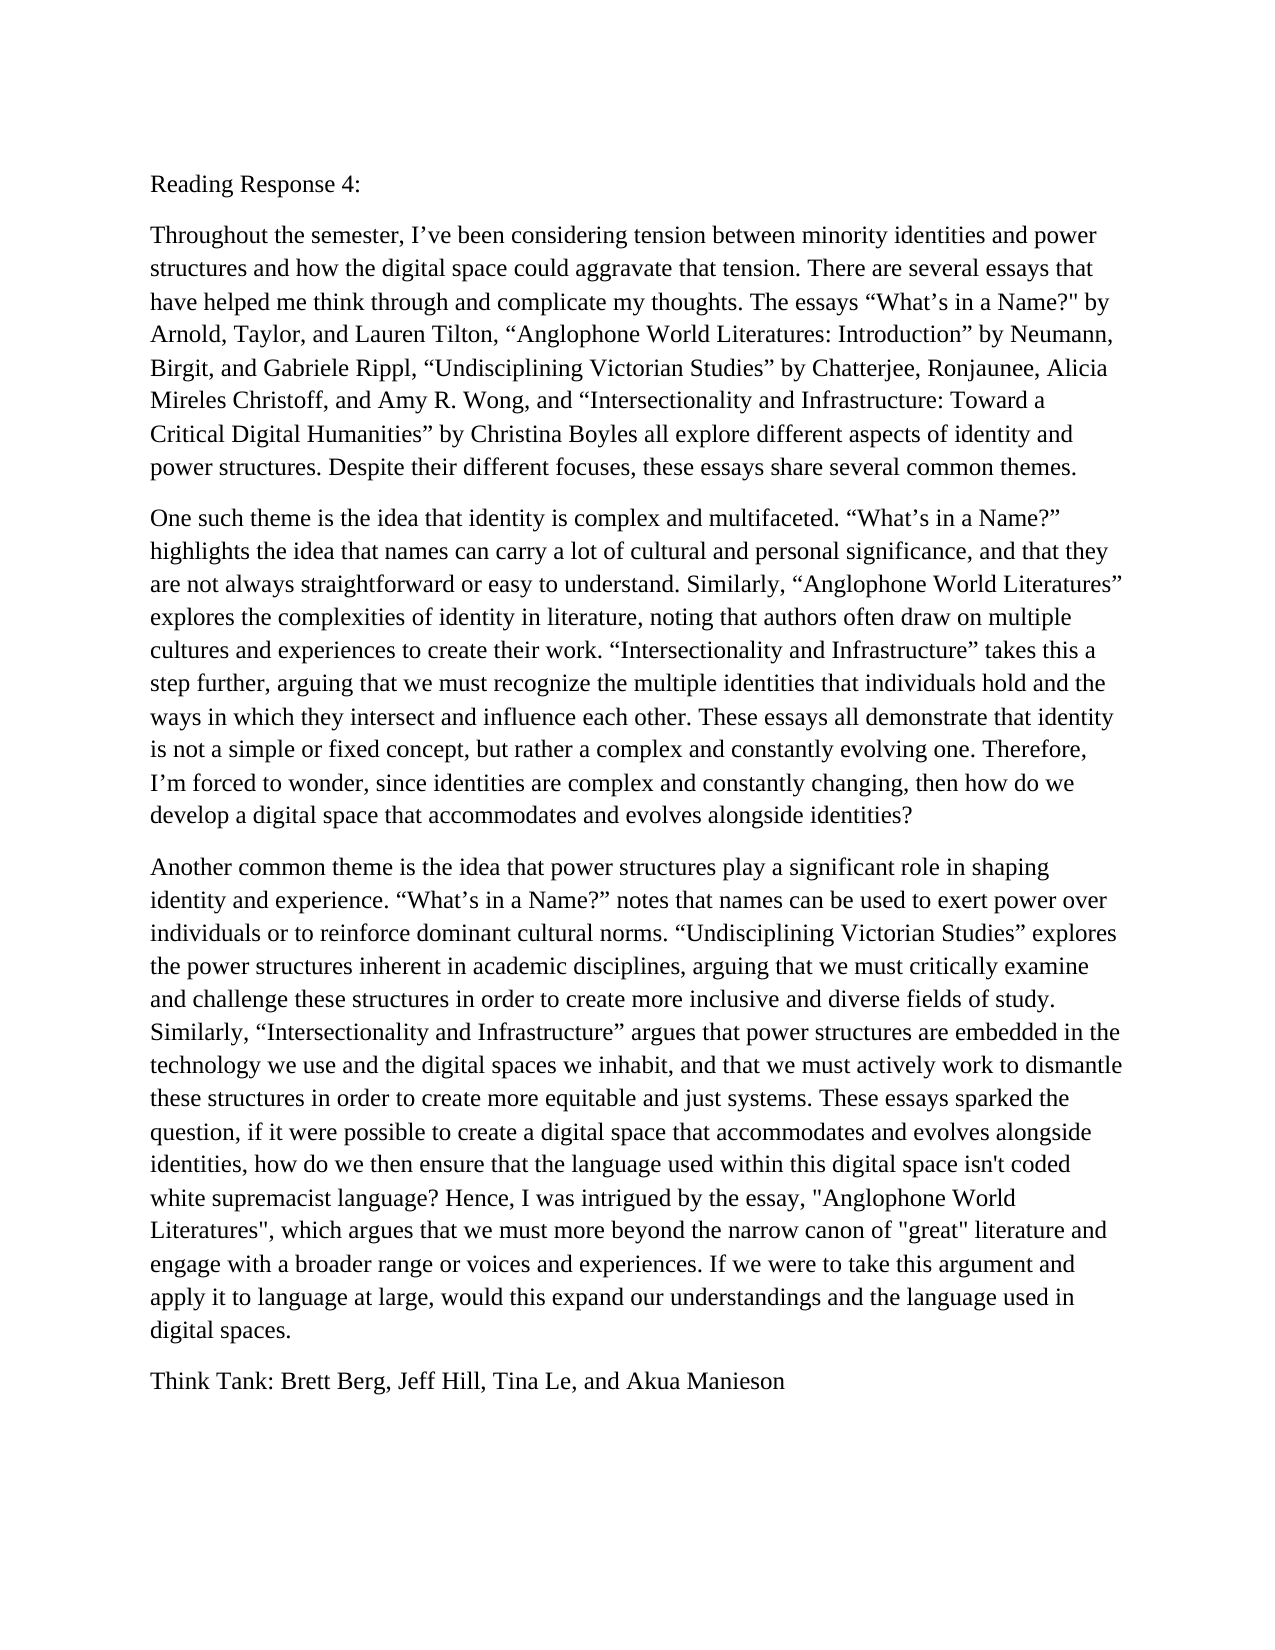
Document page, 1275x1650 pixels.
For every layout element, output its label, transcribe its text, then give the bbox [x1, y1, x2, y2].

text One such theme is the idea that identity is complex and multifaceted. “What’s in a Name?” highlights the idea that names can carry a lot of cultural and personal significance, and that they are not always straightforward or easy to understand. Similarly, “Anglophone World Literatures” explores the complexities of identity in literature, noting that authors often draw on multiple cultures and experiences to create their work. “Intersectionality and Infrastructure” takes this a step further, arguing that we must recognize the multiple identities that individuals hold and the ways in which they intersect and influence each other. These essays all demonstrate that identity is not a simple or fixed concept, but rather a complex and constantly evolving one. Therefore, I’m forced to wonder, since identities are complex and constantly changing, then how do we develop a digital space that accommodates and evolves alongside identities? [150, 503, 1125, 829]
text Throughout the semester, I’ve been considering tension between minority identities and power structures and how the digital space could aggravate that tension. There are several essays that have helped me think through and complicate my thoughts. The essays “What’s in a Name?" by Arnold, Taylor, and Lauren Tilton, “Anglophone World Literatures: Introduction” by Neumann, Birgit, and Gabriele Rippl, “Undisciplining Victorian Studies” by Chatterjee, Ronjaunee, Alicia Mireles Christoff, and Amy R. Wong, and “Intersectionality and Infrastructure: Toward a Critical Digital Humanities” by Christina Boyles all explore different aspects of identity and power structures. Despite their different focuses, these essays share several common themes. [150, 221, 1125, 480]
text Reading Response 4: [150, 169, 1125, 197]
text Think Tank: Brett Berg, Jeff Hill, Tina Le, and Akua Manieson [150, 1366, 1125, 1395]
text Another common theme is the idea that power structures play a significant role in shaping identity and experience. “What’s in a Name?” notes that names can be used to exert power over individuals or to reinforce dominant cultural norms. “Undisciplining Victorian Studies” explores the power structures inherent in academic disciplines, arguing that we must critically examine and challenge these structures in order to create more inclusive and diverse fields of study. Similarly, “Intersectionality and Infrastructure” argues that power structures are embedded in the technology we use and the digital spaces we inhabit, and that we must actively work to dismantle these structures in order to create more equitable and just systems. These essays sparked the question, if it were possible to create a digital space that accommodates and evolves alongside identities, how do we then ensure that the language used within this digital space isn't coded white supremacist language? Hence, I was intrigued by the essay, "Anglophone World Literatures", which argues that we must more beyond the narrow canon of "great" literature and engage with a broader range or voices and experiences. If we were to take this argument and apply it to language at large, would this expand our understandings and the language used in digital spaces. [150, 852, 1125, 1343]
